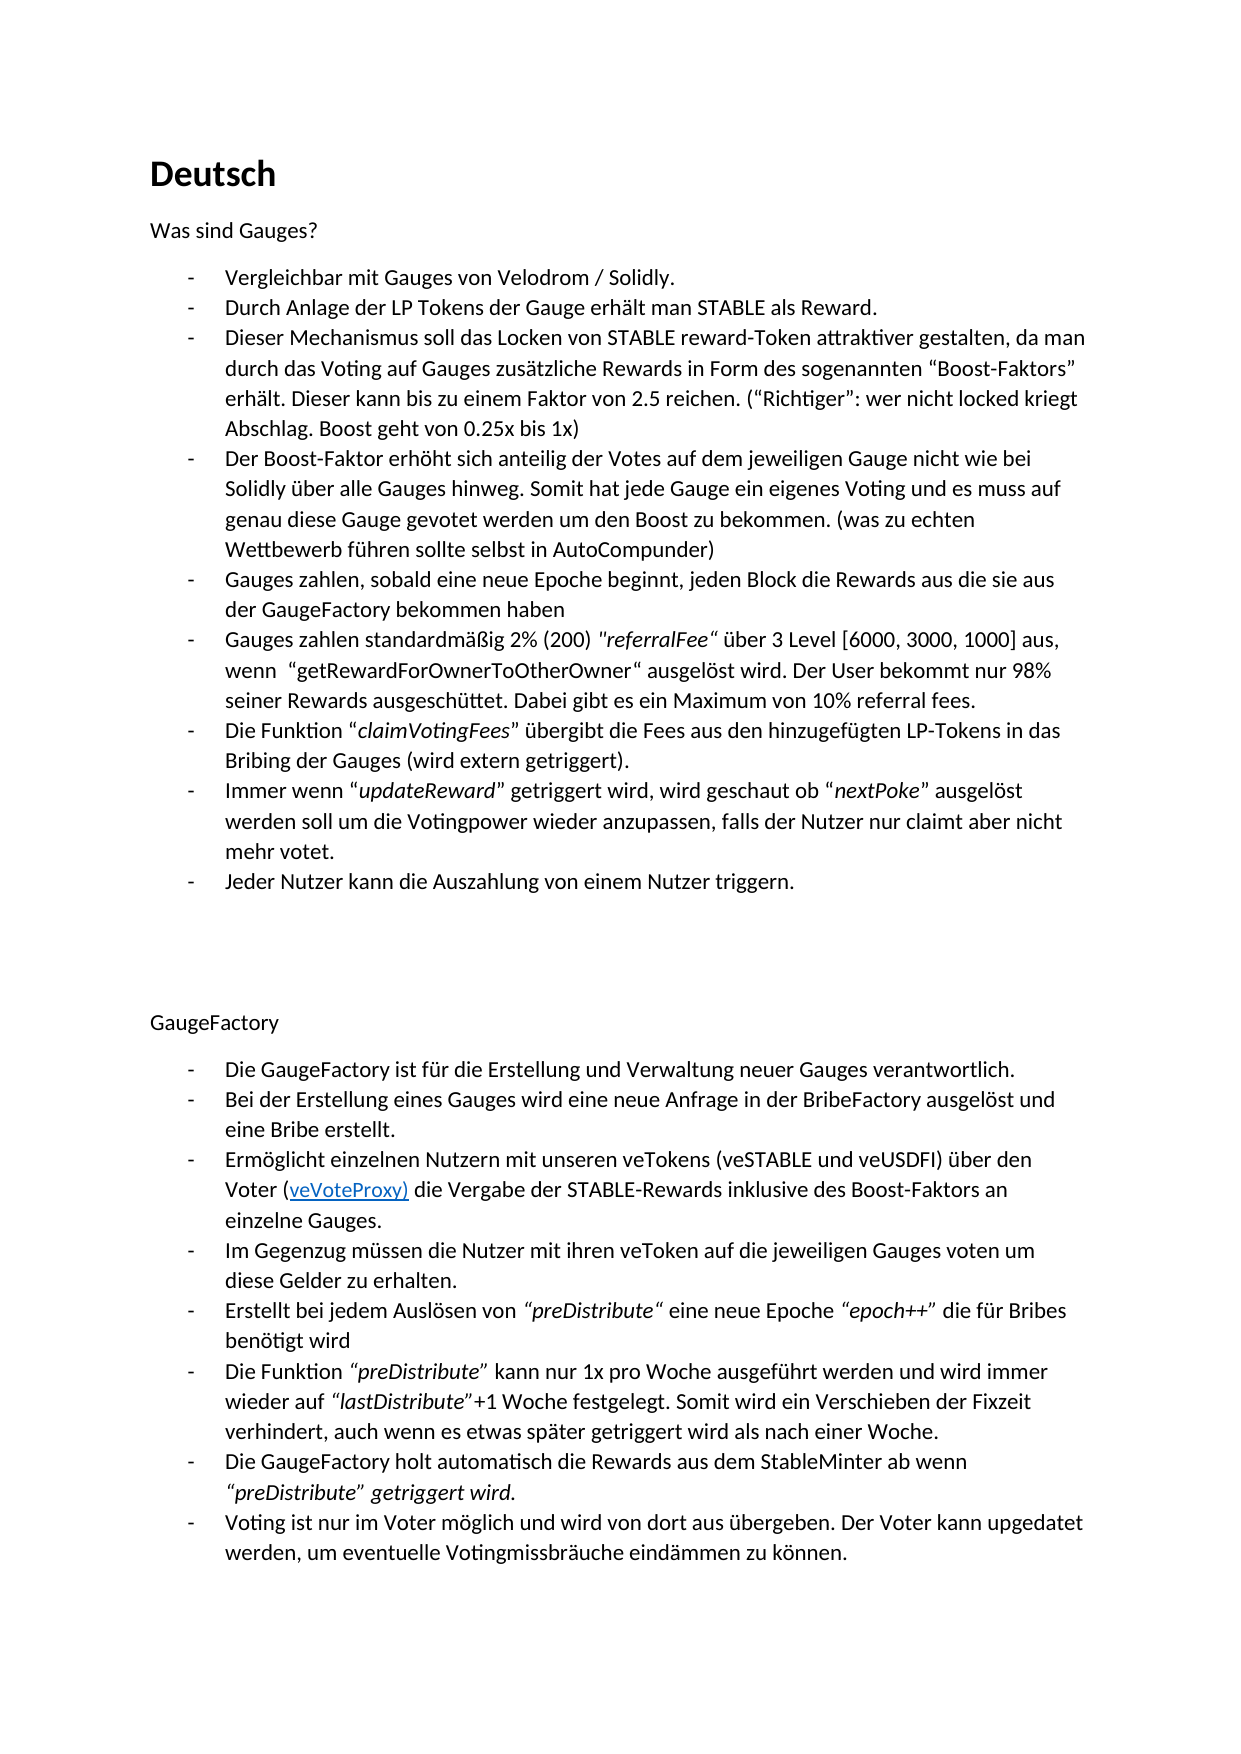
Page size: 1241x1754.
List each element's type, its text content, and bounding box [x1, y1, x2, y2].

list Dieser Mechanismus soll das Locken von STABLE reward-Token attraktiver gestalten, da man durch das Voting auf Gauges zusätzliche Rewards in Form des sogenannten “Boost-Faktors” erhält. Dieser kann bis zu einem Faktor von 2.5 reichen. (“Richtiger”: wer nicht locked kriegt Abschlag. Boost geht von 0.25x bis 1x) [187, 323, 1090, 442]
list Die GaugeFactory holt automatisch die Rewards aus dem StableMinter ab wenn “preDistribute” getriggert wird. [187, 1447, 1090, 1506]
list Vergleichbar mit Gauges von Velodrom / Solidly. [187, 263, 1090, 291]
text Deutsch [150, 150, 1090, 196]
list Im Gegenzug müssen die Nutzer mit ihren veToken auf die jeweiligen Gauges voten um diese Gelder zu erhalten. [187, 1236, 1090, 1294]
list Der Boost-Faktor erhöht sich anteilig der Votes auf dem jeweiligen Gauge nicht wie bei Solidly über alle Gauges hinweg. Somit hat jede Gauge ein eigenes Voting und es muss auf genau diese Gauge gevotet werden um den Boost zu bekommen. (was zu echten Wettbewerb führen sollte selbst in AutoCompunder) [187, 444, 1090, 563]
list Bei der Erstellung eines Gauges wird eine neue Anfrage in der BribeFactory ausgelöst und eine Bribe erstellt. [187, 1085, 1090, 1143]
list Immer wenn “updateReward” getriggert wird, wird geschaut ob “nextPoke” ausgelöst werden soll um die Votingpower wieder anzupassen, falls der Nutzer nur claimt aber nicht mehr votet. [187, 777, 1090, 865]
list Voting ist nur im Voter möglich und wird von dort aus übergeben. Der Voter kann upgedatet werden, um eventuelle Votingmissbräuche eindämmen zu können. [187, 1508, 1090, 1566]
list Die Funktion “preDistribute” kann nur 1x pro Woche ausgeführt werden und wird immer wieder auf “lastDistribute”+1 Woche festgelegt. Somit wird ein Verschieben der Fixzeit verhindert, auch wenn es etwas später getriggert wird als nach einer Woche. [187, 1357, 1090, 1445]
list Durch Anlage der LP Tokens der Gauge erhält man STABLE als Reward. [187, 293, 1090, 321]
list Jeder Nutzer kann die Auszahlung von einem Nutzer triggern. [187, 867, 1090, 895]
text GaugeFactory [150, 1008, 1090, 1036]
text Was sind Gauges? [150, 216, 1090, 244]
list Die Funktion “claimVotingFees” übergibt die Fees aus den hinzugefügten LP-Tokens in das Bribing der Gauges (wird extern getriggert). [187, 716, 1090, 774]
list Ermöglicht einzelnen Nutzern mit unseren veTokens (veSTABLE und veUSDFI) über den Voter (veVoteProxy) die Vergabe der STABLE-Rewards inklusive des Boost-Faktors an einzelne Gauges. [187, 1145, 1090, 1234]
list Gauges zahlen standardmäßig 2% (200) "referralFee“ über 3 Level [6000, 3000, 1000] aus, wenn “getRewardForOwnerToOtherOwner“ ausgelöst wird. Der User bekommt nur 98% seiner Rewards ausgeschüttet. Dabei gibt es ein Maximum von 10% referral fees. [187, 626, 1090, 714]
list Gauges zahlen, sobald eine neue Epoche beginnt, jeden Block die Rewards aus die sie aus der GaugeFactory bekommen haben [187, 565, 1090, 623]
list Erstellt bei jedem Auslösen von “preDistribute“ eine neue Epoche “epoch++” die für Bribes benötigt wird [187, 1296, 1090, 1354]
list Die GaugeFactory ist für die Erstellung und Verwaltung neuer Gauges verantwortlich. [187, 1055, 1090, 1083]
